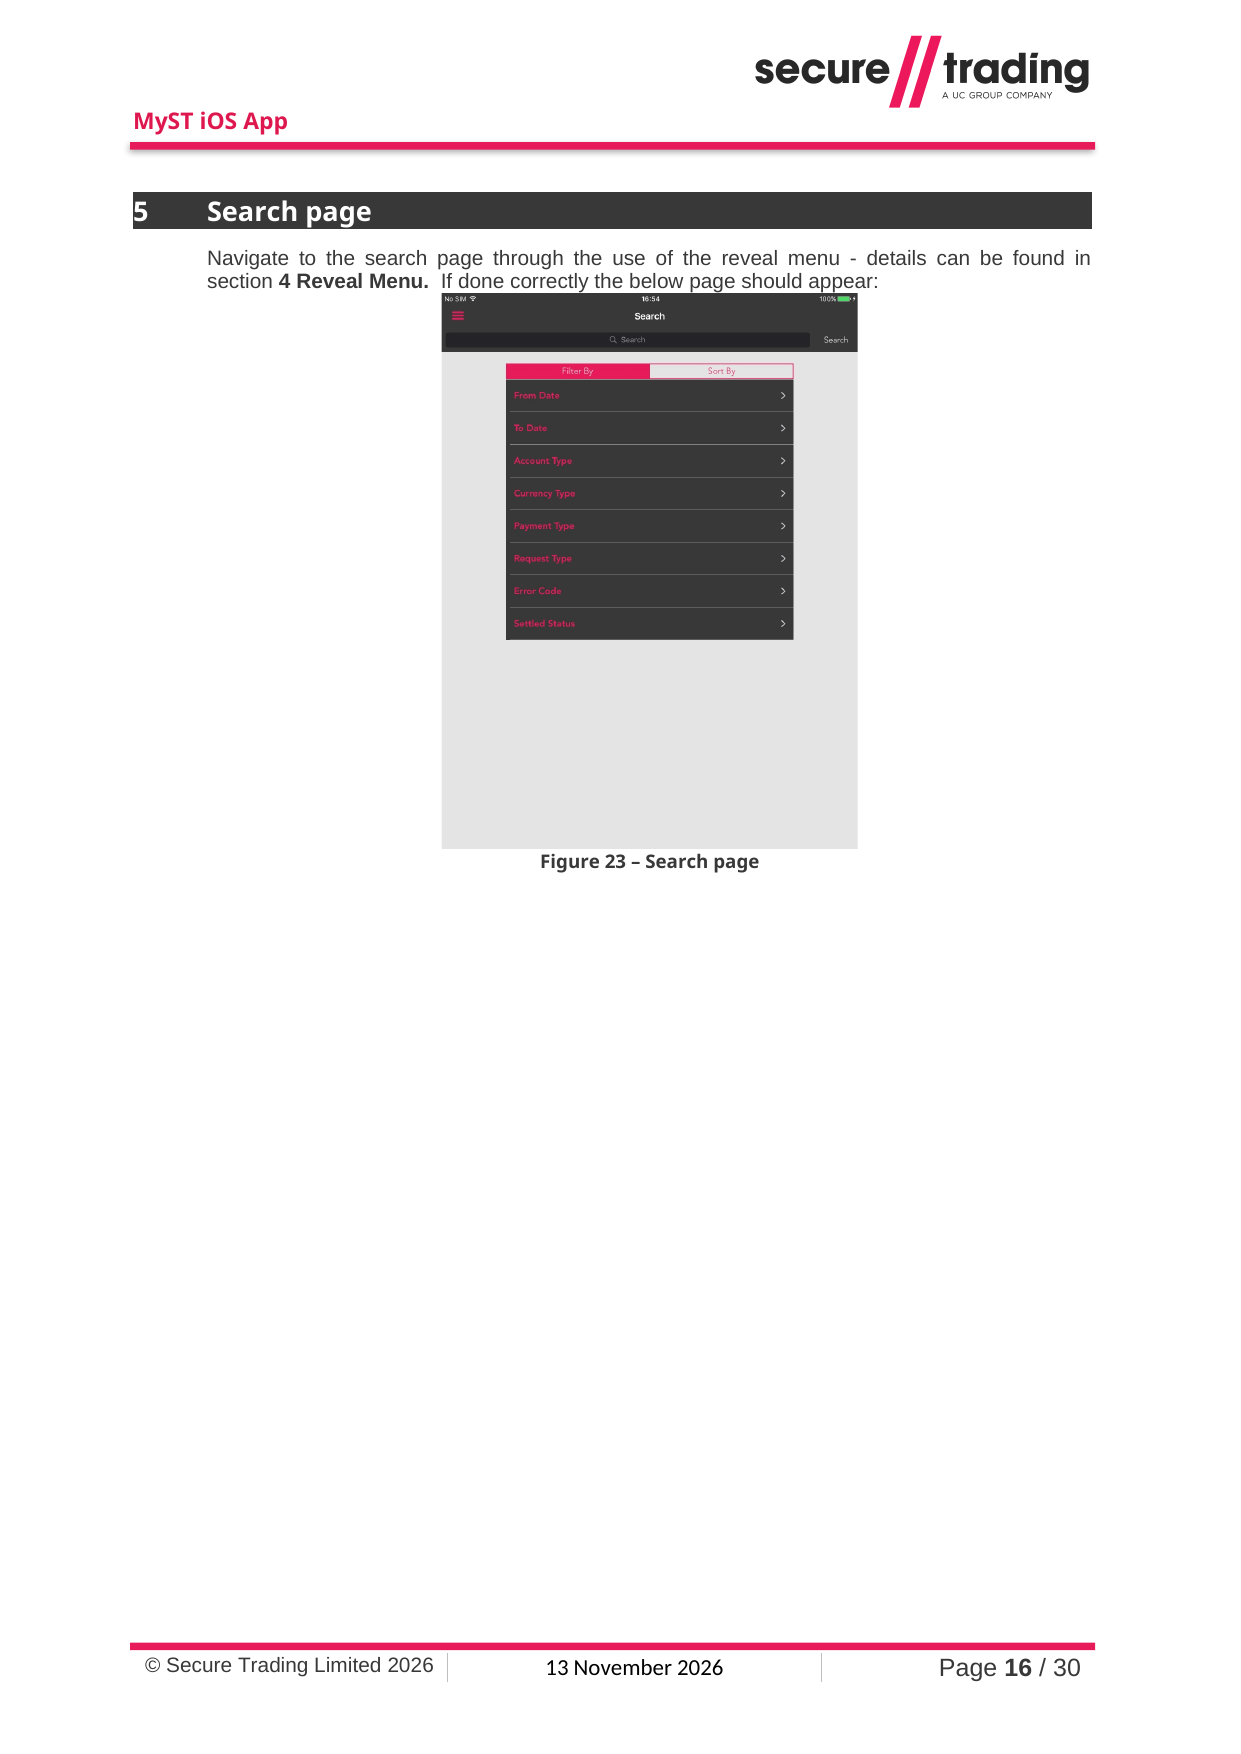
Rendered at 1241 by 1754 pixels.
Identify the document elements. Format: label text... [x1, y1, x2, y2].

subtitle Search page [133, 192, 1092, 229]
picture [750, 29, 1093, 112]
text Navigate to the search page through the use of the reveal menu - details can be found in section 4 Reveal Menu. If done correctly the below page should appear: [207, 245, 1092, 293]
text Figure 23 – Search page [207, 848, 1092, 874]
picture [441, 293, 858, 849]
